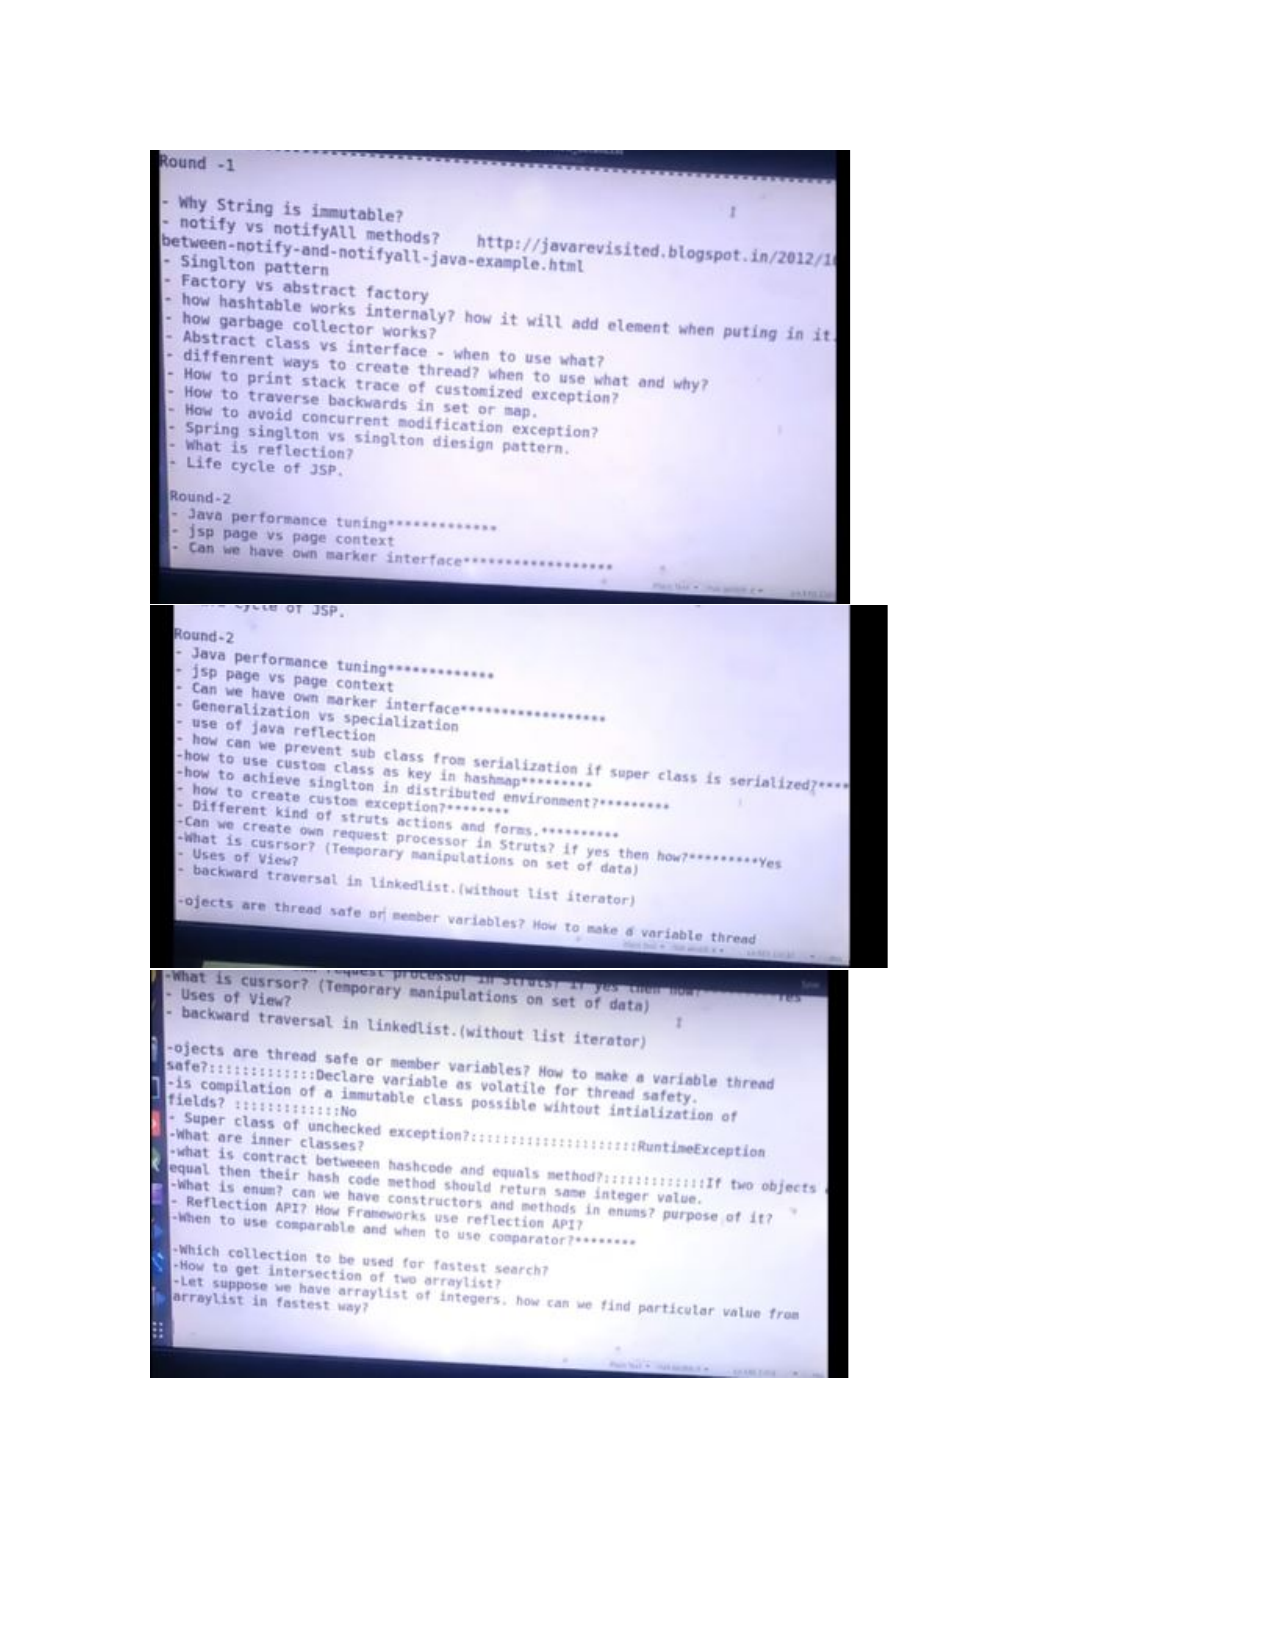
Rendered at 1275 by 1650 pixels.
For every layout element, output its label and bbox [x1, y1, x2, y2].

picture [150, 150, 851, 604]
picture [150, 970, 849, 1378]
picture [150, 605, 888, 968]
